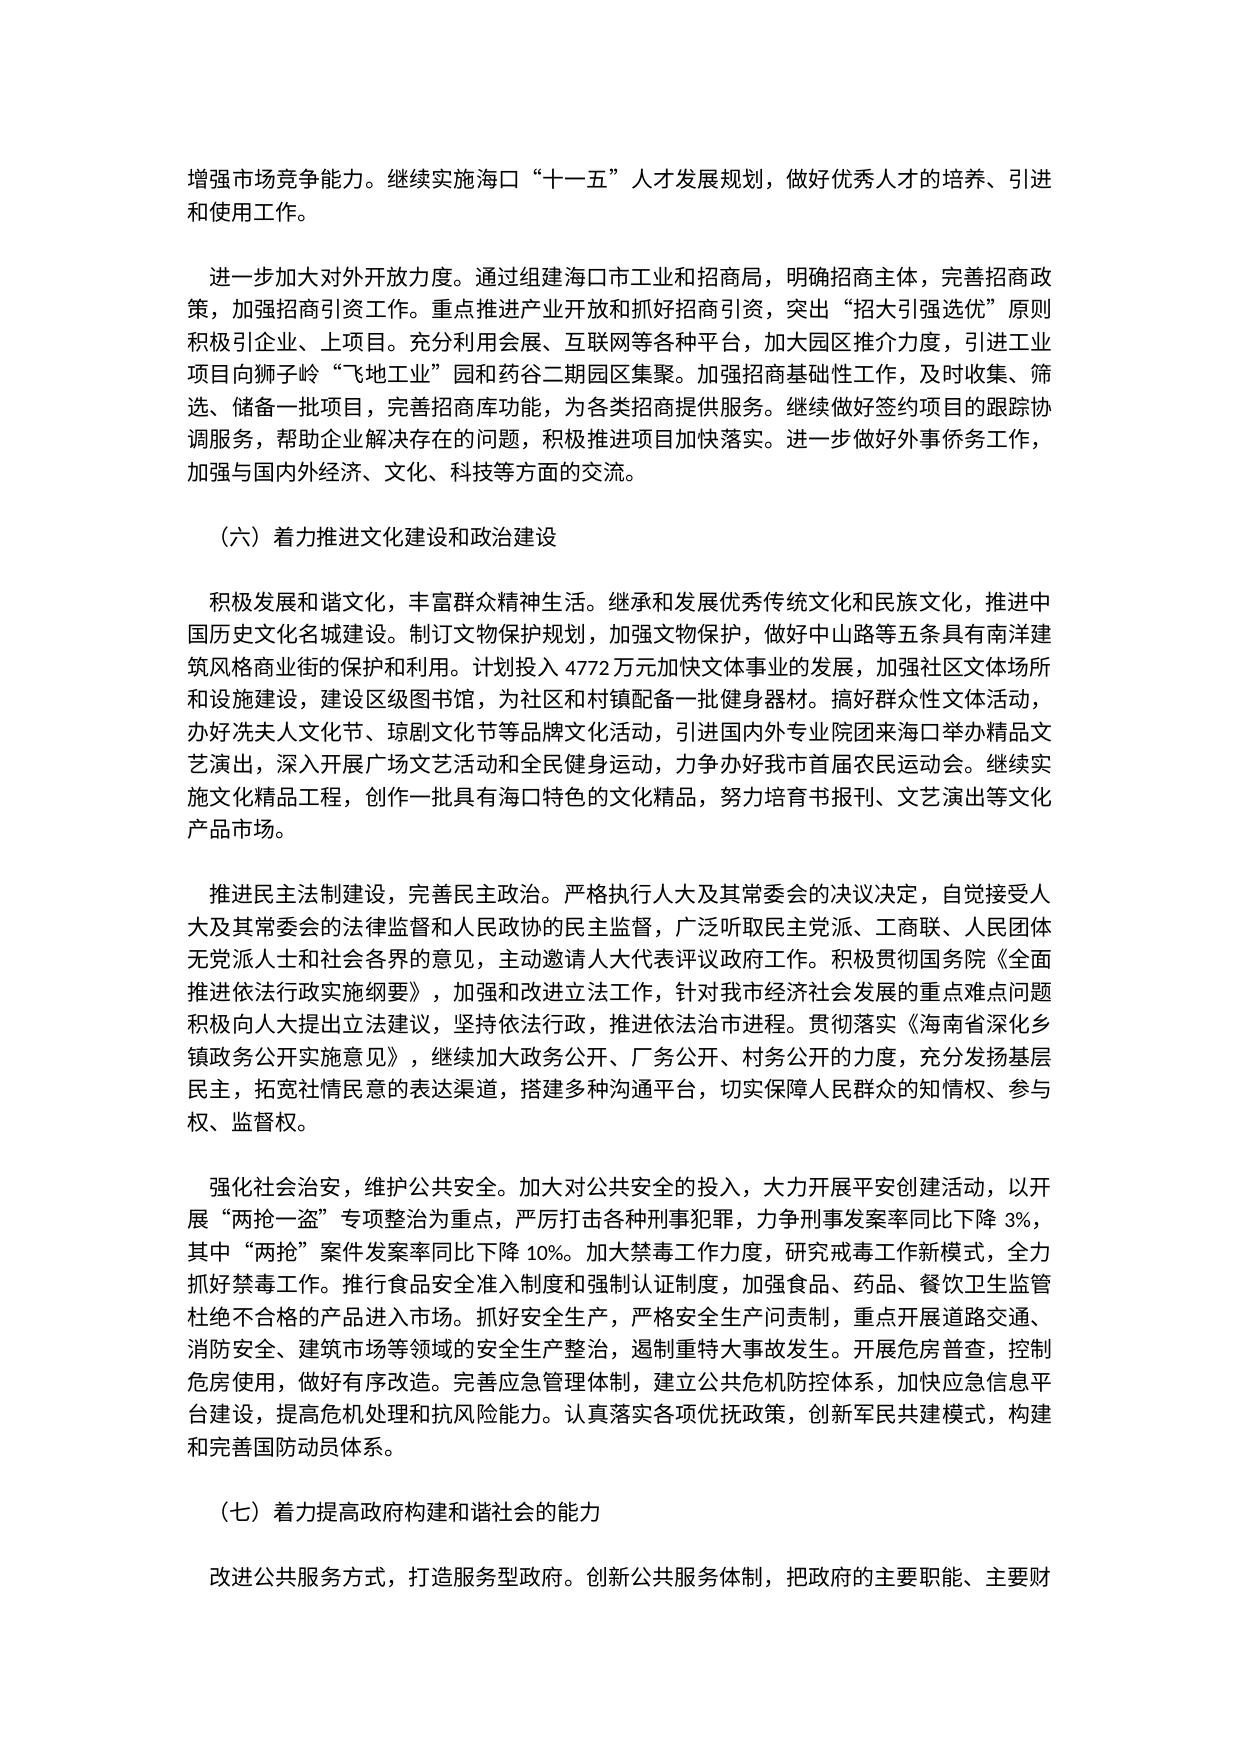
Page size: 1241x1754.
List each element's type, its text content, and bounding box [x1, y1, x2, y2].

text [187, 162, 1053, 227]
text 推进民主法制建设，完善民主政治。严格执行人大及其常委会的决议决定，自觉接受人大及其常委会的法律监督和人民政协的民主监督，广泛听取民主党派、工商联、人民团体、无党派人士和社会各界的意见，主动邀请人大代表评议政府工作。积极贯彻国务院《全面推进依法行政实施纲要》，加强和改进立法工作，针对我市经济社会发展的重点难点问题，积极向人大提出立法建议，坚持依法行政，推进依法治市进程。贯彻落实《海南省深化乡镇政务公开实施意见》，继续加大政务公开、厂务公开、村务公开的力度，充分发扬基层民主，拓宽社情民意的表达渠道，搭建多种沟通平台，切实保障人民群众的知情权、参与权、监督权。 [187, 877, 1053, 1137]
text 强化社会治安，维护公共安全。加大对公共安全的投入，大力开展平安创建活动，以开展“两抢一盗”专项整治为重点，严厉打击各种刑事犯罪，力争刑事发案率同比下降3%，其中“两抢”案件发案率同比下降10%。加大禁毒工作力度，研究戒毒工作新模式，全力抓好禁毒工作。推行食品安全准入制度和强制认证制度，加强食品、药品、餐饮卫生监管，杜绝不合格的产品进入市场。抓好安全生产，严格安全生产问责制，重点开展道路交通、消防安全、建筑市场等领域的安全生产整治，遏制重特大事故发生。开展危房普查，控制危房使用，做好有序改造。完善应急管理体制，建立公共危机防控体系，加快应急信息平台建设，提高危机处理和抗风险能力。认真落实各项优抚政策，创新军民共建模式，构建和完善国防动员体系。 [187, 1169, 1053, 1462]
text 积极发展和谐文化，丰富群众精神生活。继承和发展优秀传统文化和民族文化，推进中国历史文化名城建设。制订文物保护规划，加强文物保护，做好中山路等五条具有南洋建筑风格商业街的保护和利用。计划投入4772万元加快文体事业的发展，加强社区文体场所和设施建设，建设区级图书馆，为社区和村镇配备一批健身器材。搞好群众性文体活动，办好冼夫人文化节、琼剧文化节等品牌文化活动，引进国内外专业院团来海口举办精品文艺演出，深入开展广场文艺活动和全民健身运动，力争办好我市首届农民运动会。继续实施文化精品工程，创作一批具有海口特色的文化精品，努力培育书报刊、文艺演出等文化产品市场。 [187, 584, 1053, 844]
text 进一步加大对外开放力度。通过组建海口市工业和招商局，明确招商主体，完善招商政策，加强招商引资工作。重点推进产业开放和抓好招商引资，突出“招大引强选优”原则，积极引企业、上项目。充分利用会展、互联网等各种平台，加大园区推介力度，引进工业项目向狮子岭“飞地工业”园和药谷二期园区集聚。加强招商基础性工作，及时收集、筛选、储备一批项目，完善招商库功能，为各类招商提供服务。继续做好签约项目的跟踪协调服务，帮助企业解决存在的问题，积极推进项目加快落实。进一步做好外事侨务工作，加强与国内外经济、文化、科技等方面的交流。 [187, 259, 1053, 487]
text （七）着力提高政府构建和谐社会的能力 [187, 1494, 1053, 1527]
text （六）着力推进文化建设和政治建设 [187, 519, 1053, 552]
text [187, 1559, 1053, 1592]
